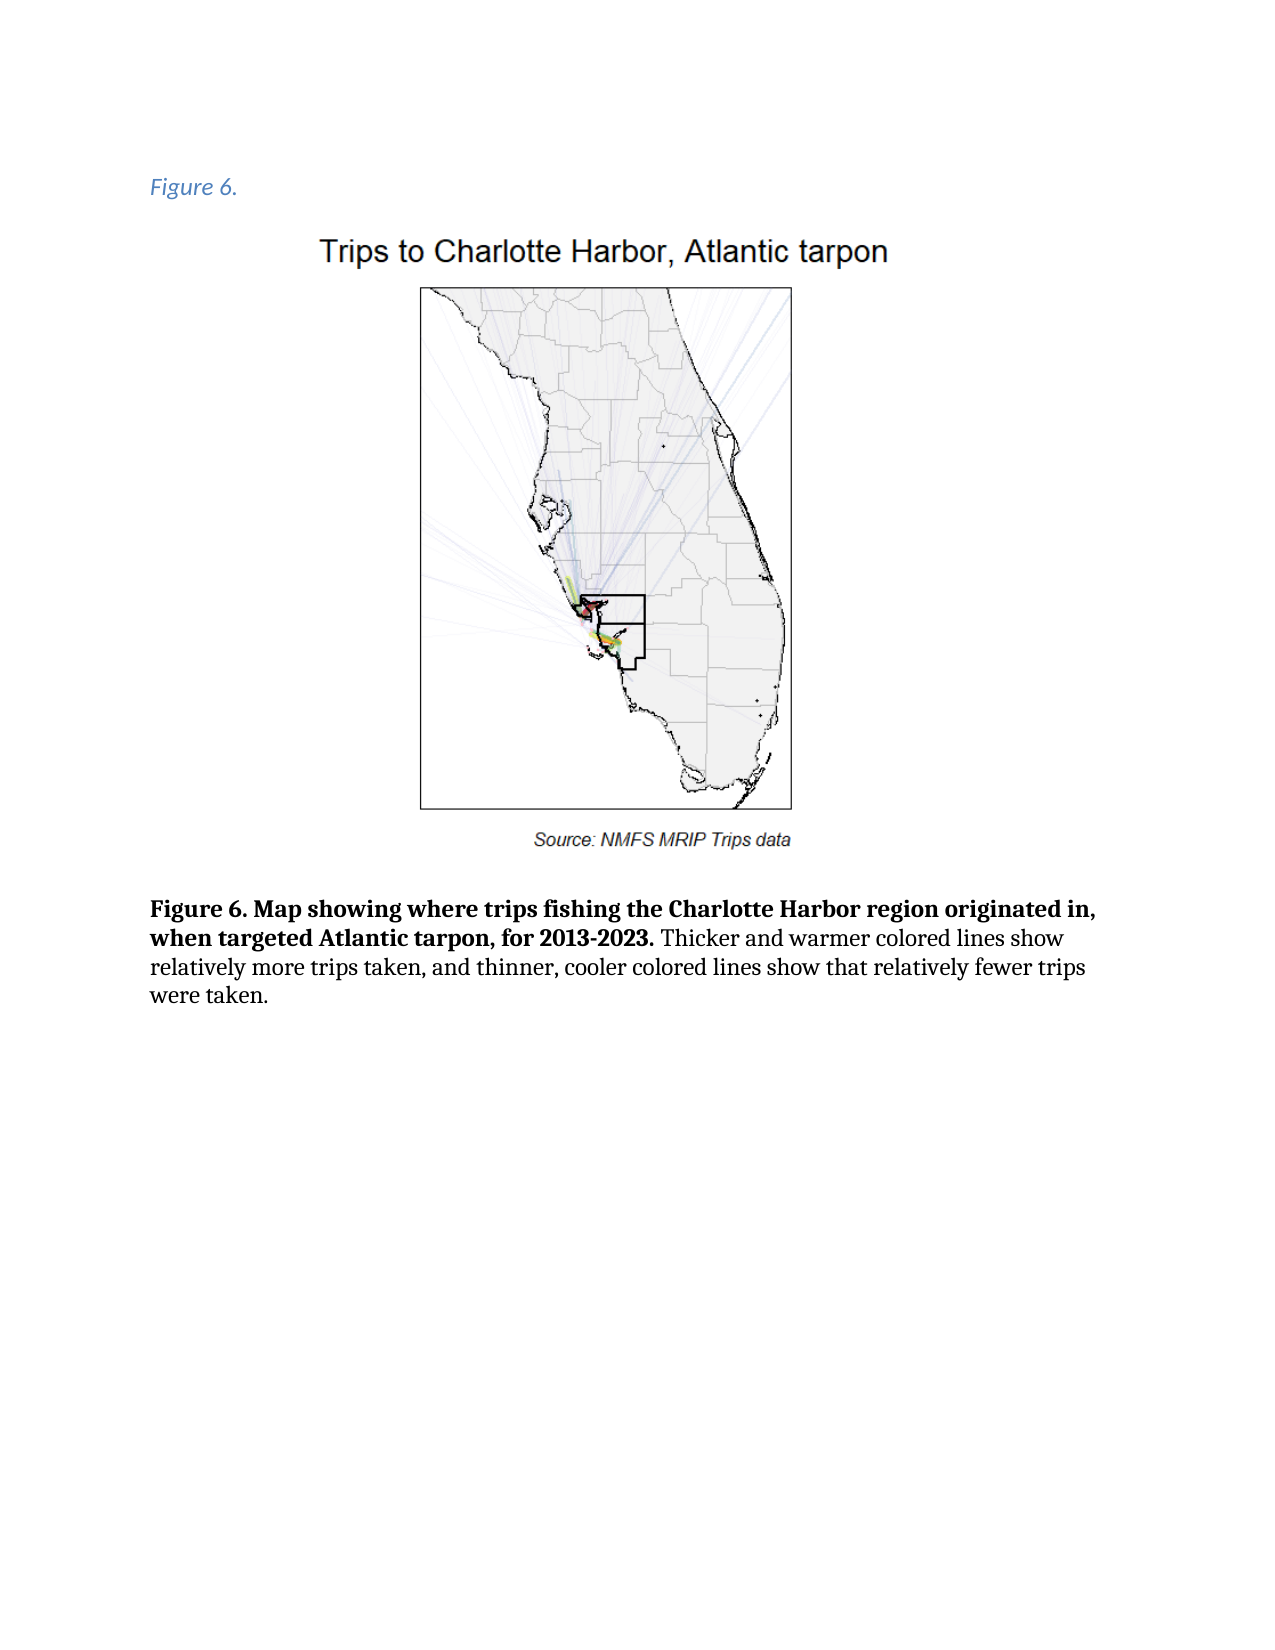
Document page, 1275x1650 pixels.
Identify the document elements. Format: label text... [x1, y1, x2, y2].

text Figure 6. Map showing where trips fishing the Charlotte Harbor region originated in, when targeted Atlantic tarpon, for 2013-2023. Thicker and warmer colored lines show relatively more trips taken, and thinner, cooler colored lines show that relatively fewer trips were taken. [150, 895, 1125, 1010]
picture [168, 220, 1044, 877]
subtitle Figure 6. [150, 171, 1125, 201]
